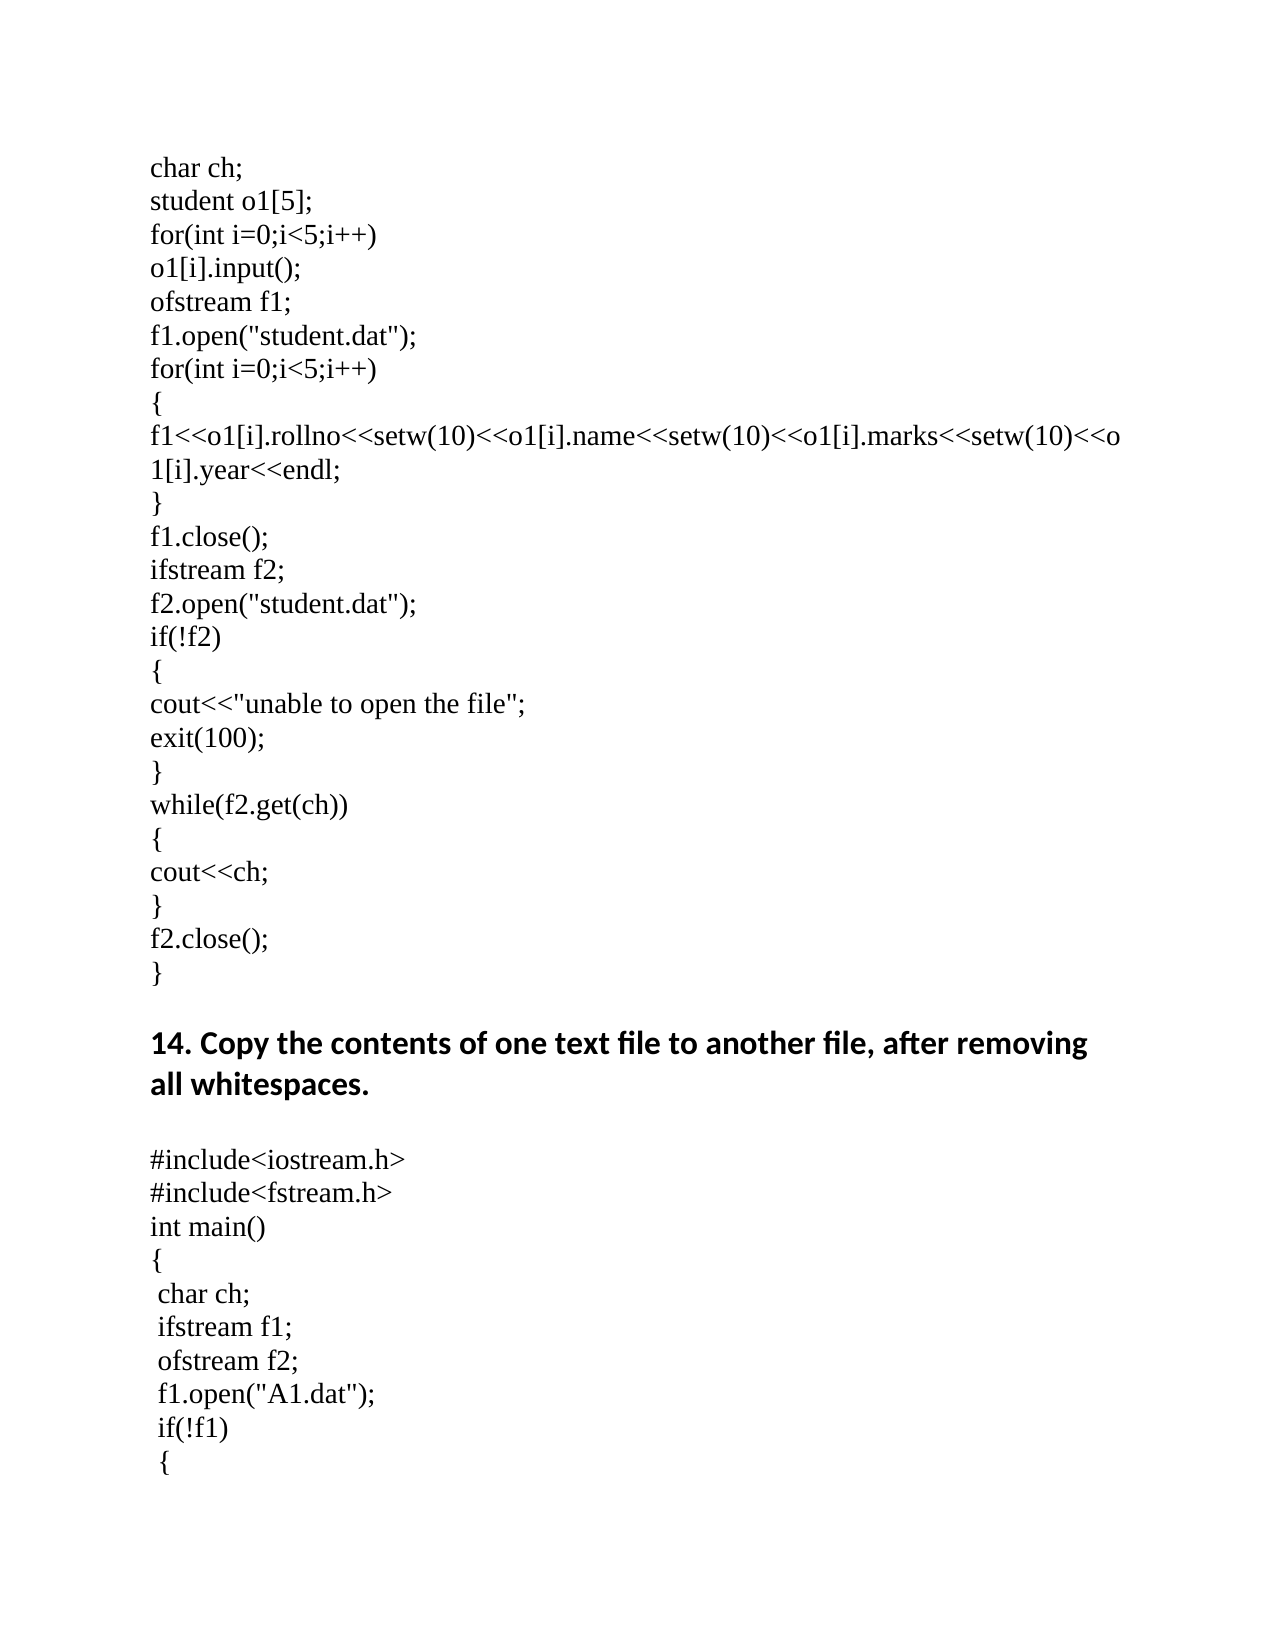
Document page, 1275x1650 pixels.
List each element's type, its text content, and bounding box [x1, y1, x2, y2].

text cout<<ch; [150, 854, 1125, 888]
text int main() [150, 1209, 1125, 1242]
text #include<iostream.h> [150, 1142, 1125, 1175]
text f2.open("student.dat"); [150, 586, 1125, 619]
text f1.close(); [150, 519, 1125, 552]
text #include<fstream.h> [150, 1175, 1125, 1209]
text ofstream f2; [150, 1343, 1125, 1377]
text f1<<o1[i].rollno<<setw(10)<<o1[i].name<<setw(10)<<o1[i].marks<<setw(10)<<o1[i].year<<endl; [150, 418, 1125, 485]
text if(!f1) [150, 1410, 1125, 1444]
text } [150, 888, 1125, 921]
text { [150, 385, 1125, 418]
text for(int i=0;i<5;i++) [150, 351, 1125, 385]
text student o1[5]; [150, 183, 1125, 217]
text cout<<"unable to open the file"; [150, 687, 1125, 720]
text { [150, 653, 1125, 687]
text while(f2.get(ch)) [150, 787, 1125, 821]
text ofstream f1; [150, 284, 1125, 318]
text { [150, 1444, 1125, 1477]
text f2.close(); [150, 921, 1125, 955]
text 14. Copy the contents of one text file to another file, after removing all whitespaces. [150, 1022, 1125, 1103]
text o1[i].input(); [150, 251, 1125, 284]
text char ch; [150, 1276, 1125, 1309]
text if(!f2) [150, 619, 1125, 653]
text f1.open("student.dat"); [150, 318, 1125, 351]
text ifstream f2; [150, 552, 1125, 586]
text ifstream f1; [150, 1309, 1125, 1343]
text { [150, 821, 1125, 854]
text { [150, 1242, 1125, 1276]
text } [150, 754, 1125, 787]
text } [150, 485, 1125, 519]
text f1.open("A1.dat"); [150, 1377, 1125, 1410]
text char ch; [150, 150, 1125, 183]
text exit(100); [150, 720, 1125, 754]
text } [150, 955, 1125, 988]
text for(int i=0;i<5;i++) [150, 217, 1125, 251]
